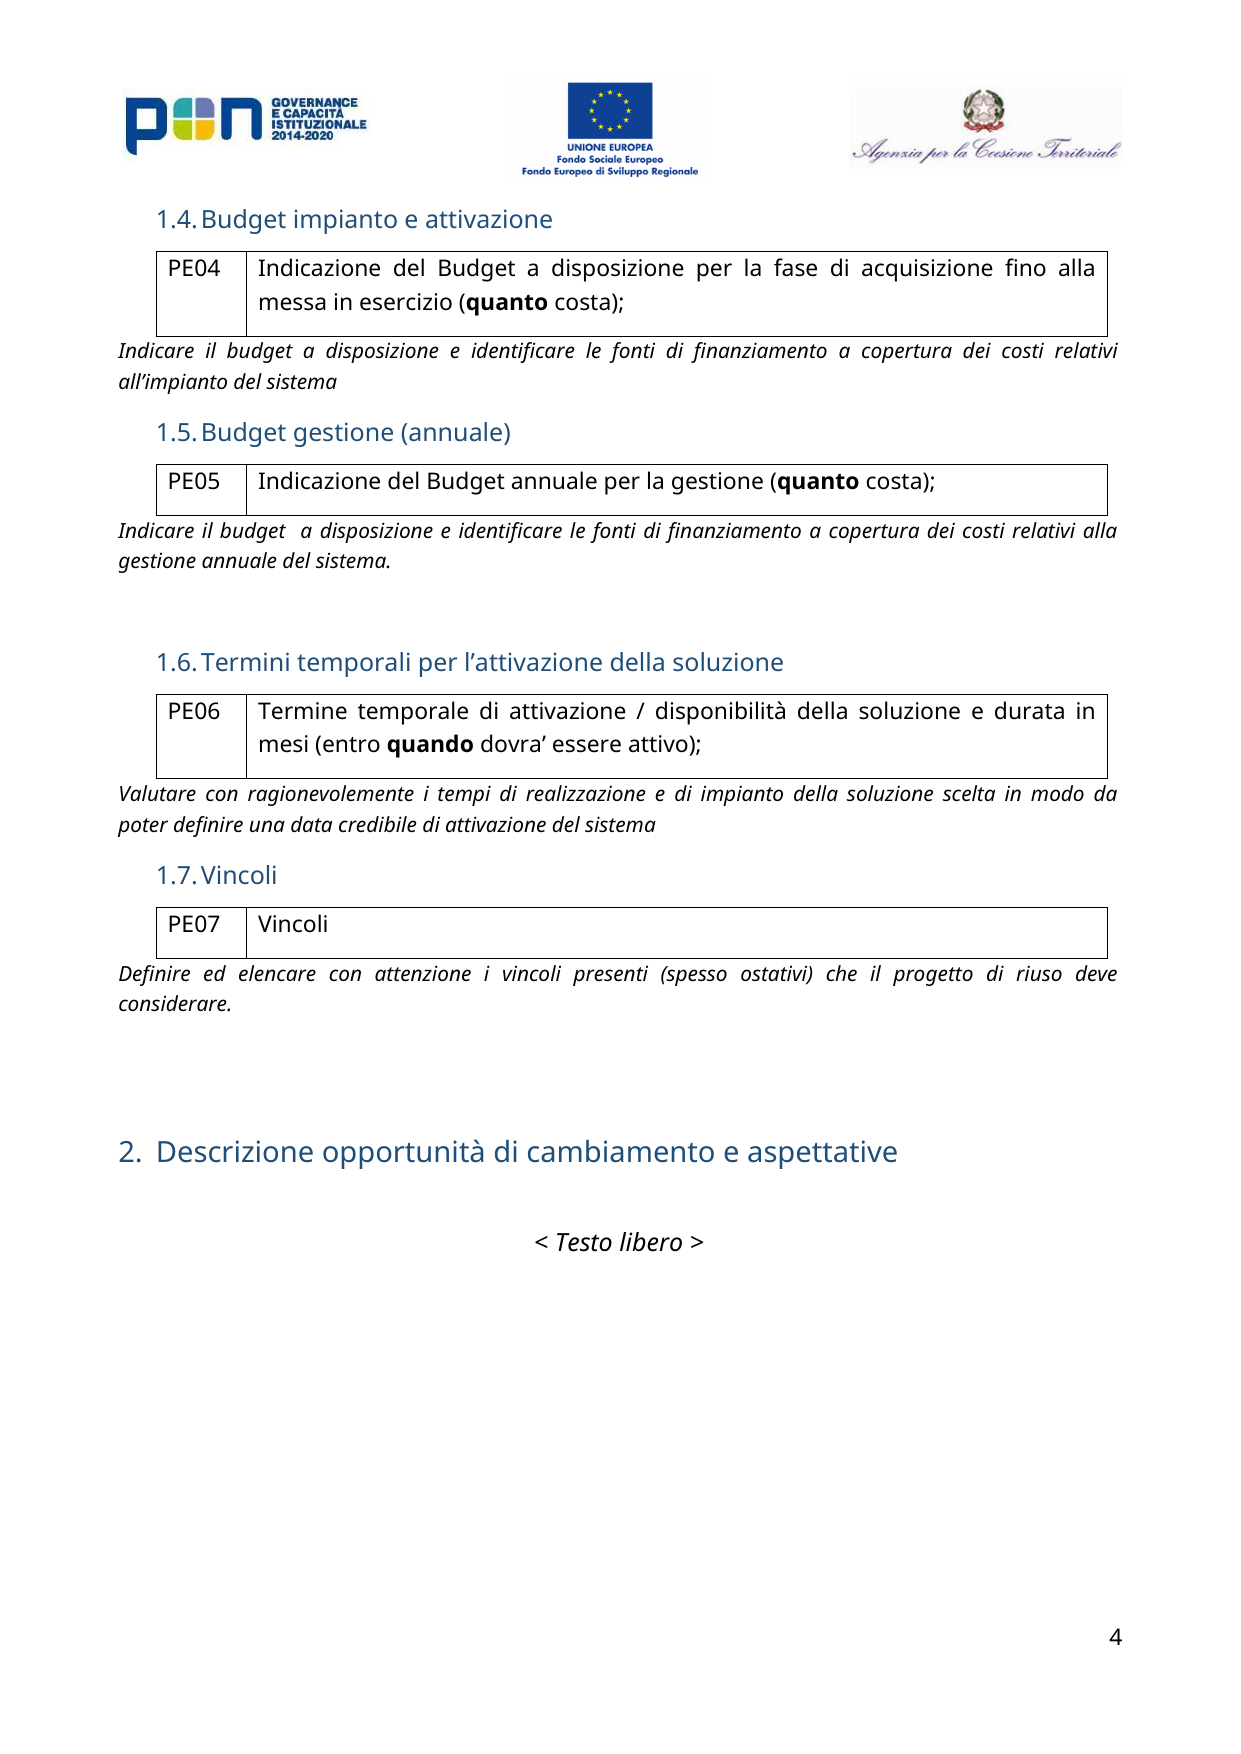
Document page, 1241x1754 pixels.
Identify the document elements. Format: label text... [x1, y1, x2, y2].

table_header Indicazione del Budget a disposizione per la fase di acquisizione fino alla messa in esercizio (quanto costa); [247, 252, 1107, 336]
subtitle Budget impianto e attivazione [156, 202, 1122, 236]
picture [848, 75, 1123, 169]
table_header PE05 [157, 465, 246, 515]
subtitle Descrizione opportunità di cambiamento e aspettative [118, 1131, 1122, 1171]
table_header Vincoli [247, 908, 1107, 958]
table_header PE06 [157, 695, 246, 778]
table_header PE07 [157, 908, 246, 958]
text Indicare il budget a disposizione e identificare le fonti di finanziamento a copertura dei costi relativi all’impianto del sistema [118, 337, 1122, 396]
picture [118, 75, 371, 176]
text Definire ed elencare con attenzione i vincoli presenti (spesso ostativi) che il progetto di riuso deve considerare. [118, 959, 1122, 1018]
picture [502, 74, 710, 179]
text Valutare con ragionevolemente i tempi di realizzazione e di impianto della soluzione scelta in modo da poter definire una data credibile di attivazione del sistema [118, 779, 1122, 838]
subtitle Vincoli [156, 857, 1122, 891]
text Indicare il budget a disposizione e identificare le fonti di finanziamento a copertura dei costi relativi alla gestione annuale del sistema. [118, 516, 1122, 575]
subtitle Termini temporali per l’attivazione della soluzione [156, 644, 1122, 678]
table_header Indicazione del Budget annuale per la gestione (quanto costa); [247, 465, 1107, 515]
table_header Termine temporale di attivazione / disponibilità della soluzione e durata in mesi (entro quando dovra’ essere attivo); [247, 695, 1107, 778]
subtitle Budget gestione (annuale) [156, 414, 1122, 449]
text < Testo libero > [118, 1224, 1122, 1258]
table_header PE04 [157, 252, 246, 336]
